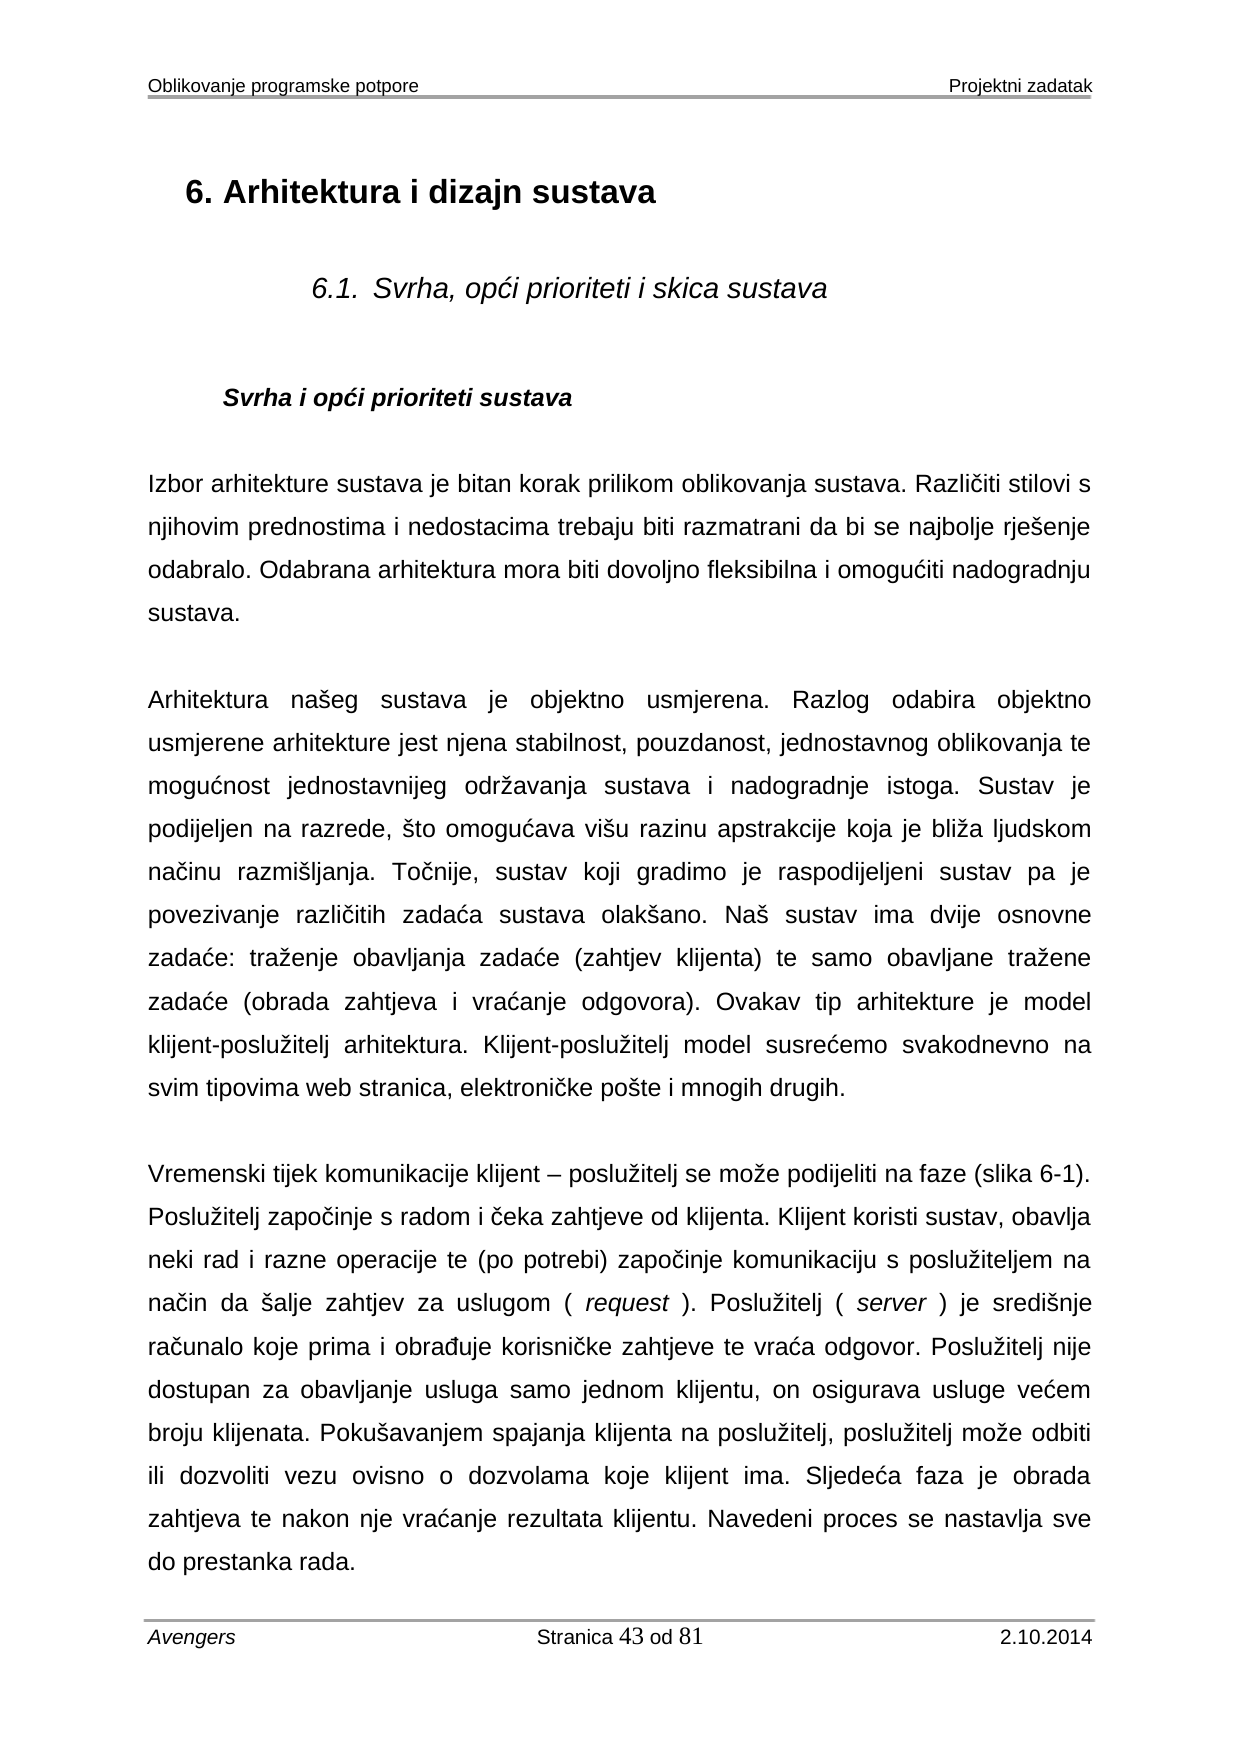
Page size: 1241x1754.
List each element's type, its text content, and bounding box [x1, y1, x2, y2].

text Izbor arhitekture sustava je bitan korak prilikom oblikovanja sustava. Različiti stilovi s njihovim prednostima i nedostacima trebaju biti razmatrani da bi se najbolje rješenje odabralo. Odabrana arhitektura mora biti dovoljno fleksibilna i omogućiti nadogradnju sustava. [148, 469, 1093, 627]
text Vremenski tijek komunikacije klijent – poslužitelj se može podijeliti na faze (slika 6-1). Poslužitelj započinje s radom i čeka zahtjeve od klijenta. Klijent koristi sustav, obavlja neki rad i razne operacije te (po potrebi) započinje komunikaciju s poslužiteljem na način da šalje zahtjev za uslugom ( request ). Poslužitelj ( server ) je središnje računalo koje prima i obrađuje korisničke zahtjeve te vraća odgovor. Poslužitelj nije dostupan za obavljanje usluga samo jednom klijentu, on osigurava usluge većem broju klijenata. Pokušavanjem spajanja klijenta na poslužitelj, poslužitelj može odbiti ili dozvoliti vezu ovisno o dozvolama koje klijent ima. Sljedeća faza je obrada zahtjeva te nakon nje vraćanje rezultata klijentu. Navedeni proces se nastavlja sve do prestanka rada. [148, 1159, 1093, 1576]
subtitle Arhitektura i dizajn sustava [185, 173, 1093, 211]
subtitle Svrha, opći prioriteti i skica sustava [252, 271, 1093, 304]
text Arhitektura našeg sustava je objektno usmjerena. Razlog odabira objektno usmjerene arhitekture jest njena stabilnost, pouzdanost, jednostavnog oblikovanja te mogućnost jednostavnijeg održavanja sustava i nadogradnje istoga. Sustav je podijeljen na razrede, što omogućava višu razinu apstrakcije koja je bliža ljudskom načinu razmišljanja. Točnije, sustav koji gradimo je raspodijeljeni sustav pa je povezivanje različitih zadaća sustava olakšano. Naš sustav ima dvije osnovne zadaće: traženje obavljanja zadaće (zahtjev klijenta) te samo obavljane tražene zadaće (obrada zahtjeva i vraćanje odgovora). Ovakav tip arhitekture je model klijent-poslužitelj arhitektura. Klijent-poslužitelj model susrećemo svakodnevno na svim tipovima web stranica, elektroničke pošte i mnogih drugih. [148, 684, 1093, 1101]
picture [147, 95, 1092, 99]
text Svrha i opći prioriteti sustava [223, 383, 1093, 411]
